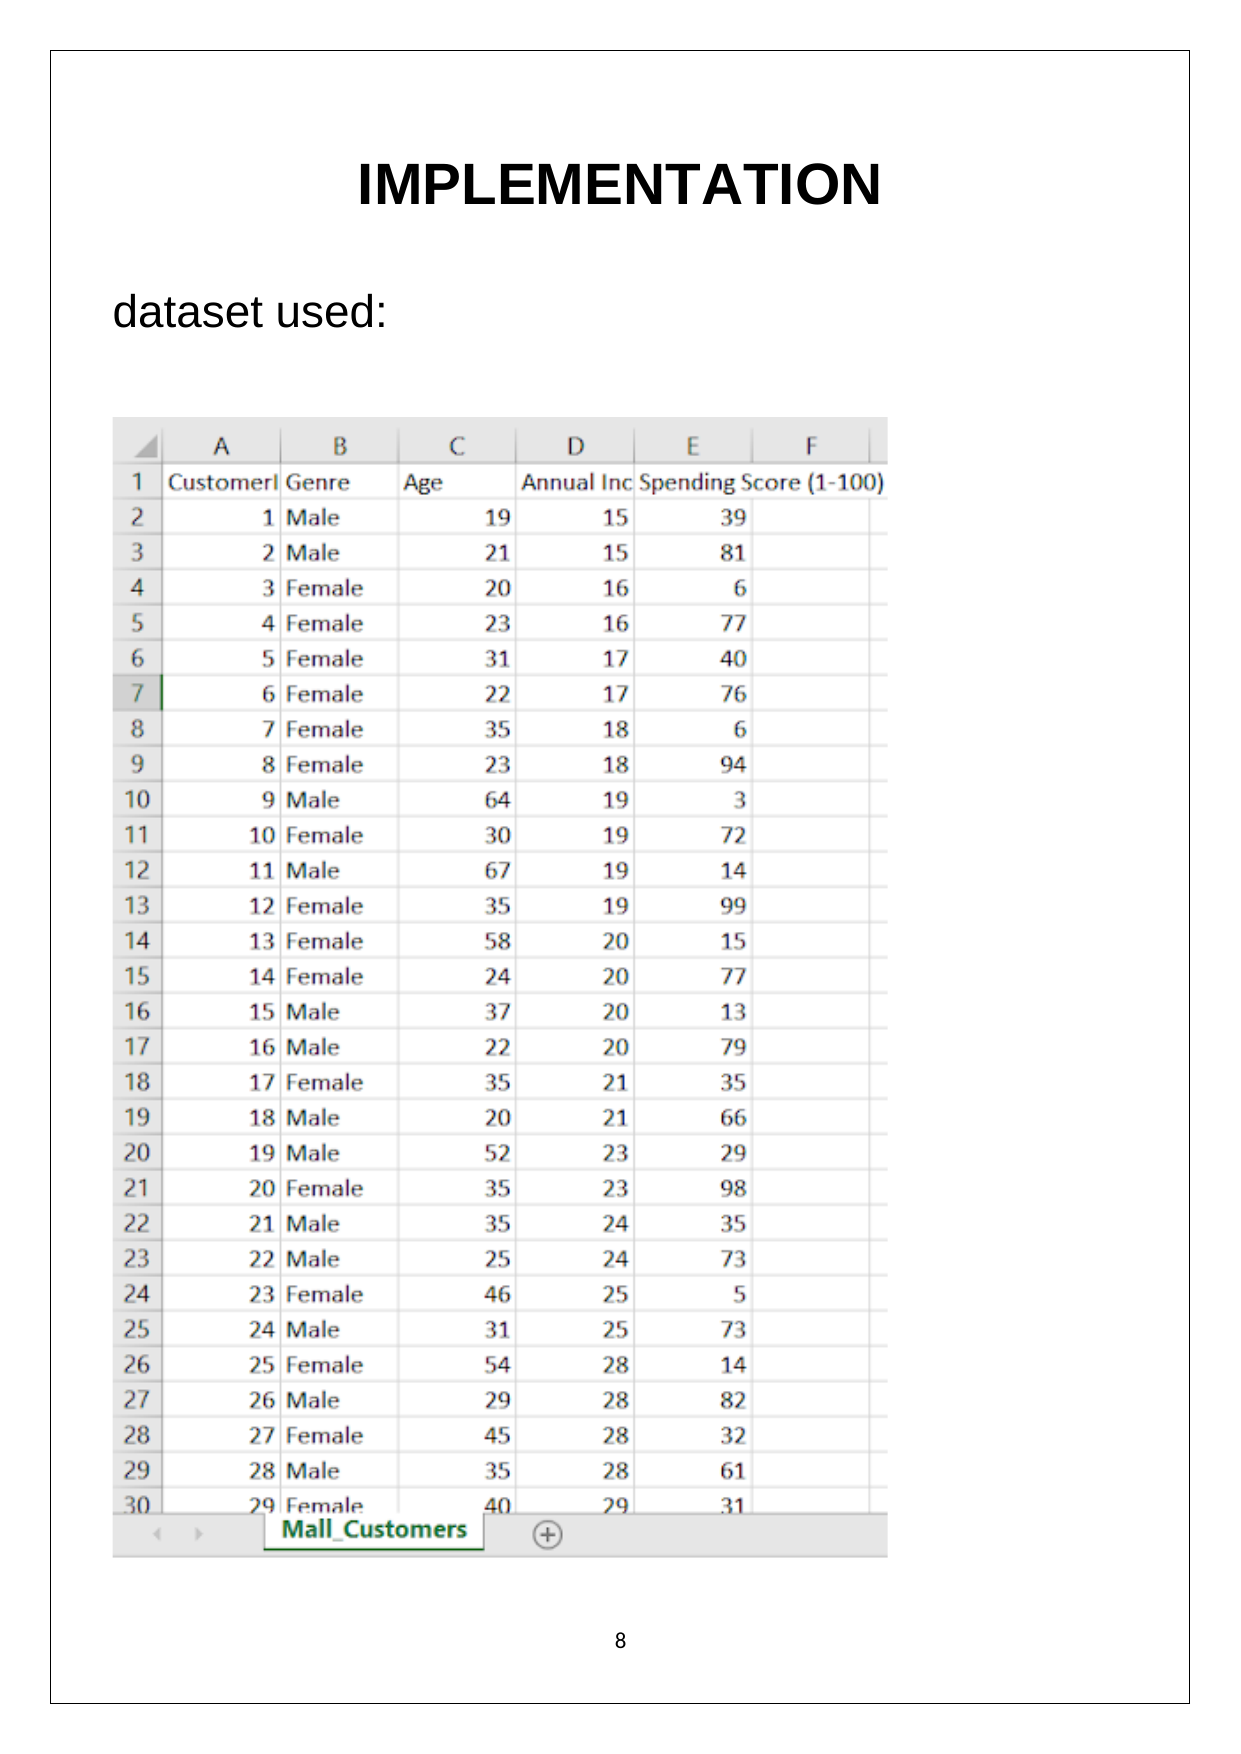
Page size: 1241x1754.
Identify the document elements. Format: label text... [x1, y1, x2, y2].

picture [112, 417, 888, 1558]
text dataset used: [112, 284, 1128, 337]
text IMPLEMENTATION [112, 150, 1128, 217]
